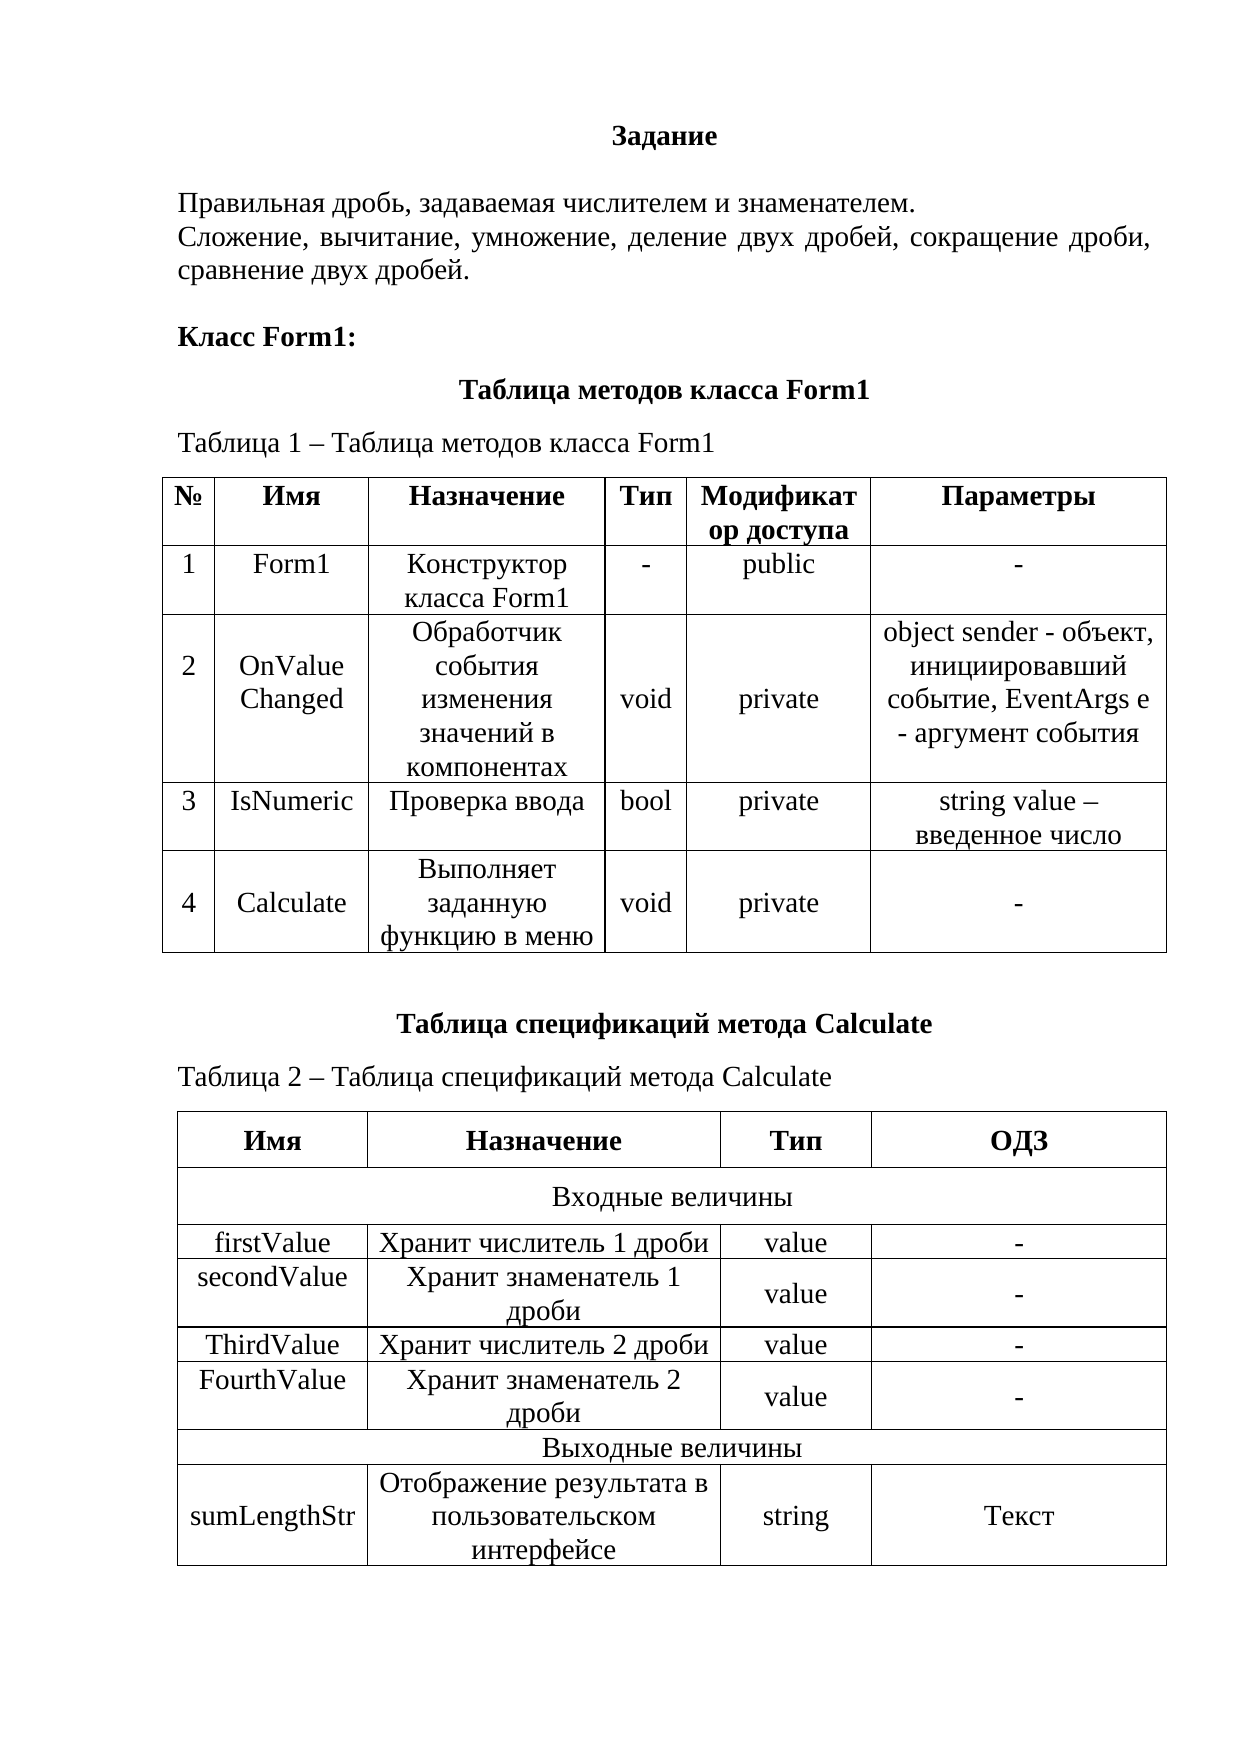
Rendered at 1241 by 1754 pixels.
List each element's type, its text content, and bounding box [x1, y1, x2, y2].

text Таблица 1 – Таблица методов класса Form1 [177, 425, 1152, 458]
table_cell void [606, 851, 686, 952]
table_cell - [871, 851, 1166, 952]
table_cell ThirdValue [178, 1328, 367, 1361]
text Сложение, вычитание, умножение, деление двух дробей, сокращение дроби, сравнение двух дробей. [177, 219, 1152, 286]
table_cell value [721, 1259, 871, 1326]
table_cell private [687, 615, 870, 782]
table_cell - [872, 1259, 1166, 1326]
table_cell Выполняет заданную функцию в меню [369, 851, 604, 952]
table_cell - [872, 1328, 1166, 1361]
table_cell Хранит числитель 1 дроби [368, 1225, 720, 1258]
table_cell string [721, 1465, 871, 1565]
table_cell Обработчик события изменения значений в компонентах [369, 615, 604, 782]
table_cell 3 [163, 783, 214, 850]
table_cell sumLengthStr [178, 1465, 367, 1565]
table_header Параметры [871, 478, 1166, 545]
table_header Имя [215, 478, 368, 545]
text Задание [177, 118, 1152, 152]
table_cell - [606, 546, 686, 613]
table_header Назначение [369, 478, 604, 545]
table_cell - [872, 1362, 1166, 1429]
table_cell OnValue Changed [215, 615, 368, 782]
text Правильная дробь, задаваемая числителем и знаменателем. [177, 185, 1152, 219]
table_cell firstValue [178, 1225, 367, 1258]
table_header Назначение [368, 1112, 720, 1167]
table_cell 4 [163, 851, 214, 952]
table_header Имя [178, 1112, 367, 1167]
table_header Тип [721, 1112, 871, 1167]
table_cell string value – введенное число [871, 783, 1166, 850]
table_cell value [721, 1328, 871, 1361]
table_cell private [687, 851, 870, 952]
table_header № [163, 478, 214, 545]
table_cell public [687, 546, 870, 613]
text Таблица методов класса Form1 [177, 372, 1152, 406]
table_cell Calculate [215, 851, 368, 952]
table_cell Хранит числитель 2 дроби [368, 1328, 720, 1361]
table_cell Form1 [215, 546, 368, 613]
table_cell - [871, 546, 1166, 613]
table_cell value [721, 1225, 871, 1258]
table_cell 2 [163, 615, 214, 782]
table_cell Входные величины [178, 1168, 1166, 1224]
table_cell Конструктор класса Form1 [369, 546, 604, 613]
table_cell 1 [163, 546, 214, 613]
table_header Модификатор доступа [687, 478, 870, 545]
table_cell value [721, 1362, 871, 1429]
table_cell void [606, 615, 686, 782]
table_cell object sender - объект, инициировавший событие, EventArgs e - аргумент события [871, 615, 1166, 782]
table_cell IsNumeric [215, 783, 368, 850]
table_cell bool [606, 783, 686, 850]
table_cell Текст [872, 1465, 1166, 1565]
table_header ОДЗ [872, 1112, 1166, 1167]
table_cell - [872, 1225, 1166, 1258]
text Класс Form1: [177, 319, 1152, 353]
table_cell FourthValue [178, 1362, 367, 1429]
table_cell Выходные величины [178, 1430, 1166, 1464]
table_cell Хранит знаменатель 2 дроби [368, 1362, 720, 1429]
text Таблица 2 – Таблица спецификаций метода Calculate [177, 1059, 1152, 1092]
table_cell Отображение результата в пользовательском интерфейсе [368, 1465, 720, 1565]
table_cell Хранит знаменатель 1 дроби [368, 1259, 720, 1326]
table_header Тип [606, 478, 686, 545]
table_cell secondValue [178, 1259, 367, 1326]
table_cell private [687, 783, 870, 850]
table_cell Проверка ввода [369, 783, 604, 850]
text Таблица спецификаций метода Calculate [177, 1006, 1152, 1039]
